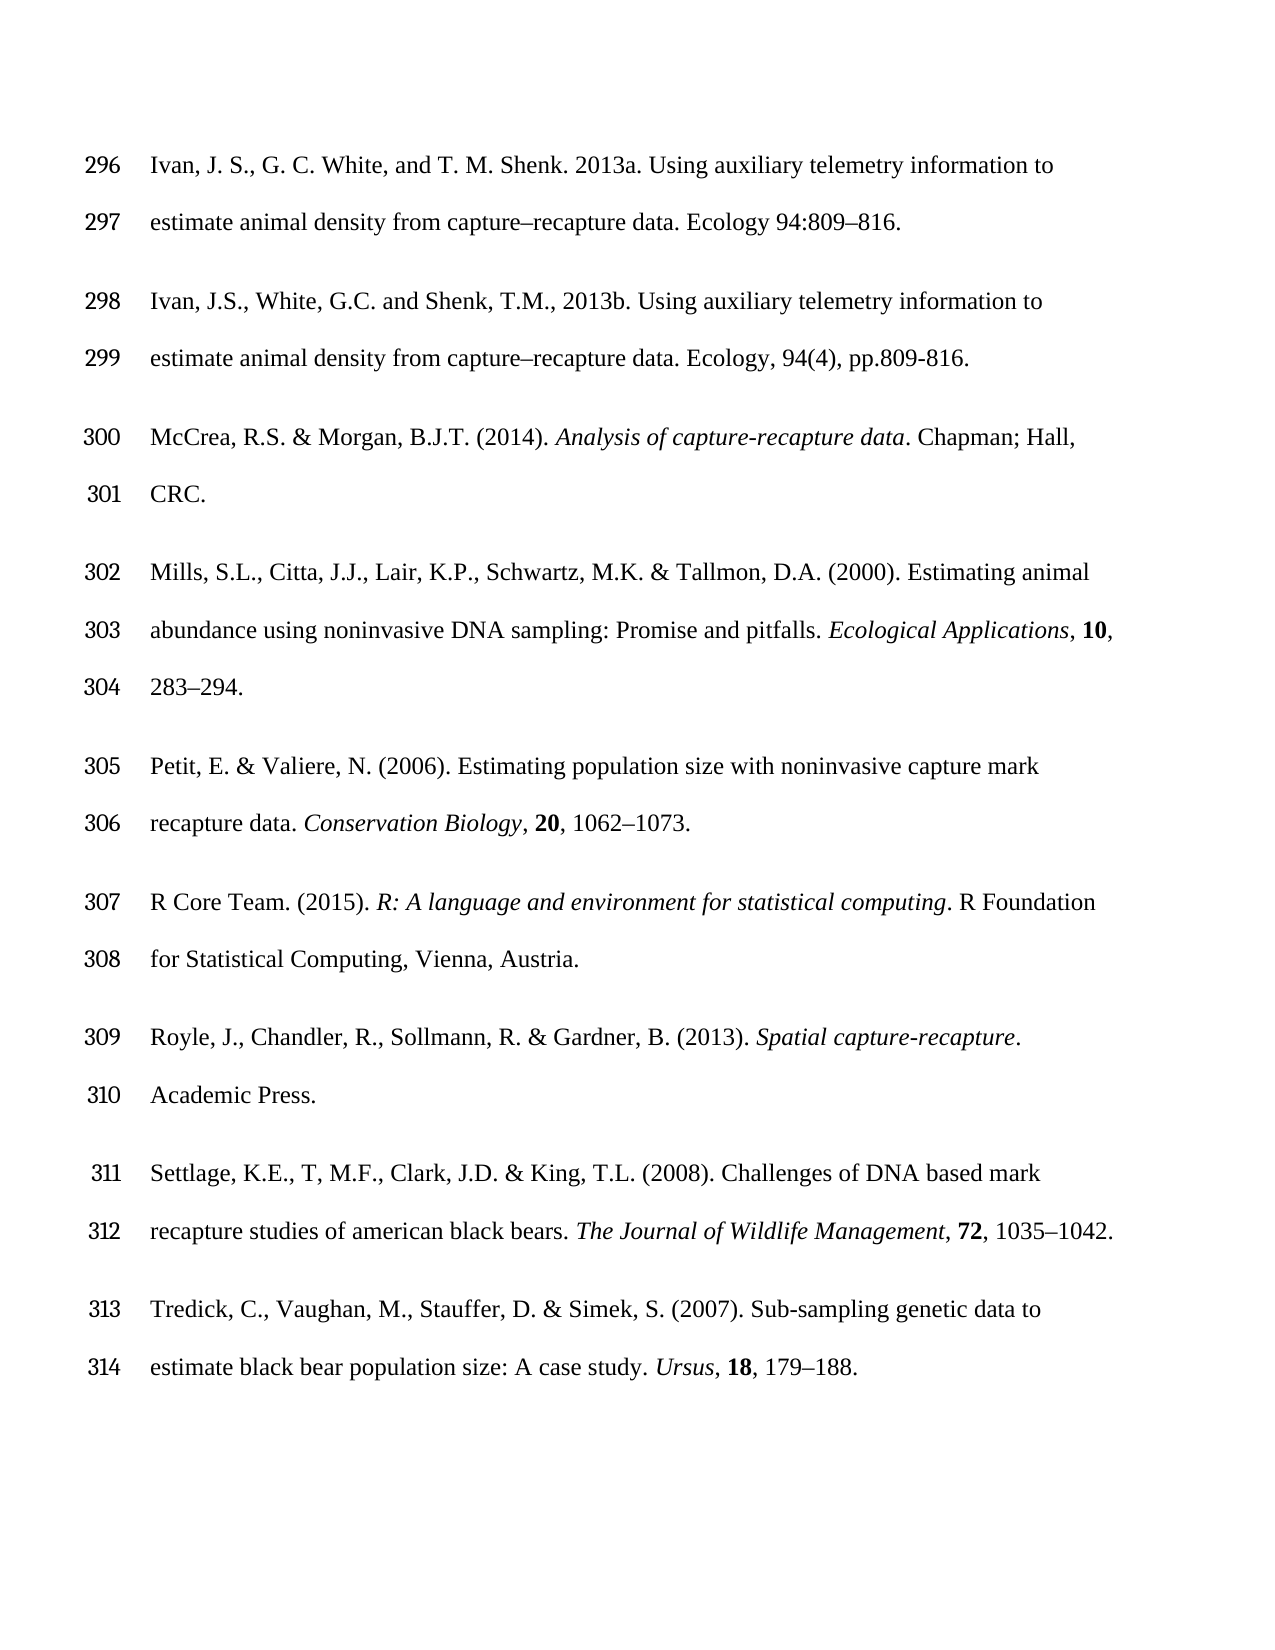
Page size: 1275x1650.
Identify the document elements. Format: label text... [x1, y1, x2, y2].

text Royle, J., Chandler, R., Sollmann, R. & Gardner, B. (2013). Spatial capture-recapture. Academic Press. [150, 1022, 1125, 1109]
text Ivan, J.S., White, G.C. and Shenk, T.M., 2013b. Using auxiliary telemetry information to estimate animal density from capture–recapture data. Ecology, 94(4), pp.809-816. [150, 286, 1125, 372]
text R Core Team. (2015). R: A language and environment for statistical computing. R Foundation for Statistical Computing, Vienna, Austria. [150, 887, 1125, 973]
text Mills, S.L., Citta, J.J., Lair, K.P., Schwartz, M.K. & Tallmon, D.A. (2000). Estimating animal abundance using noninvasive DNA sampling: Promise and pitfalls. Ecological Applications, 10, 283–294. [150, 557, 1125, 701]
text Petit, E. & Valiere, N. (2006). Estimating population size with noninvasive capture mark recapture data. Conservation Biology, 20, 1062–1073. [150, 751, 1125, 837]
text Ivan, J. S., G. C. White, and T. M. Shenk. 2013a. Using auxiliary telemetry information to estimate animal density from capture–recapture data. Ecology 94:809–816. [150, 150, 1125, 236]
text Settlage, K.E., T, M.F., Clark, J.D. & King, T.L. (2008). Challenges of DNA based mark recapture studies of american black bears. The Journal of Wildlife Management, 72, 1035–1042. [150, 1158, 1125, 1244]
text McCrea, R.S. & Morgan, B.J.T. (2014). Analysis of capture-recapture data. Chapman; Hall, CRC. [150, 422, 1125, 508]
text Tredick, C., Vaughan, M., Stauffer, D. & Simek, S. (2007). Sub-sampling genetic data to estimate black bear population size: A case study. Ursus, 18, 179–188. [150, 1294, 1125, 1380]
